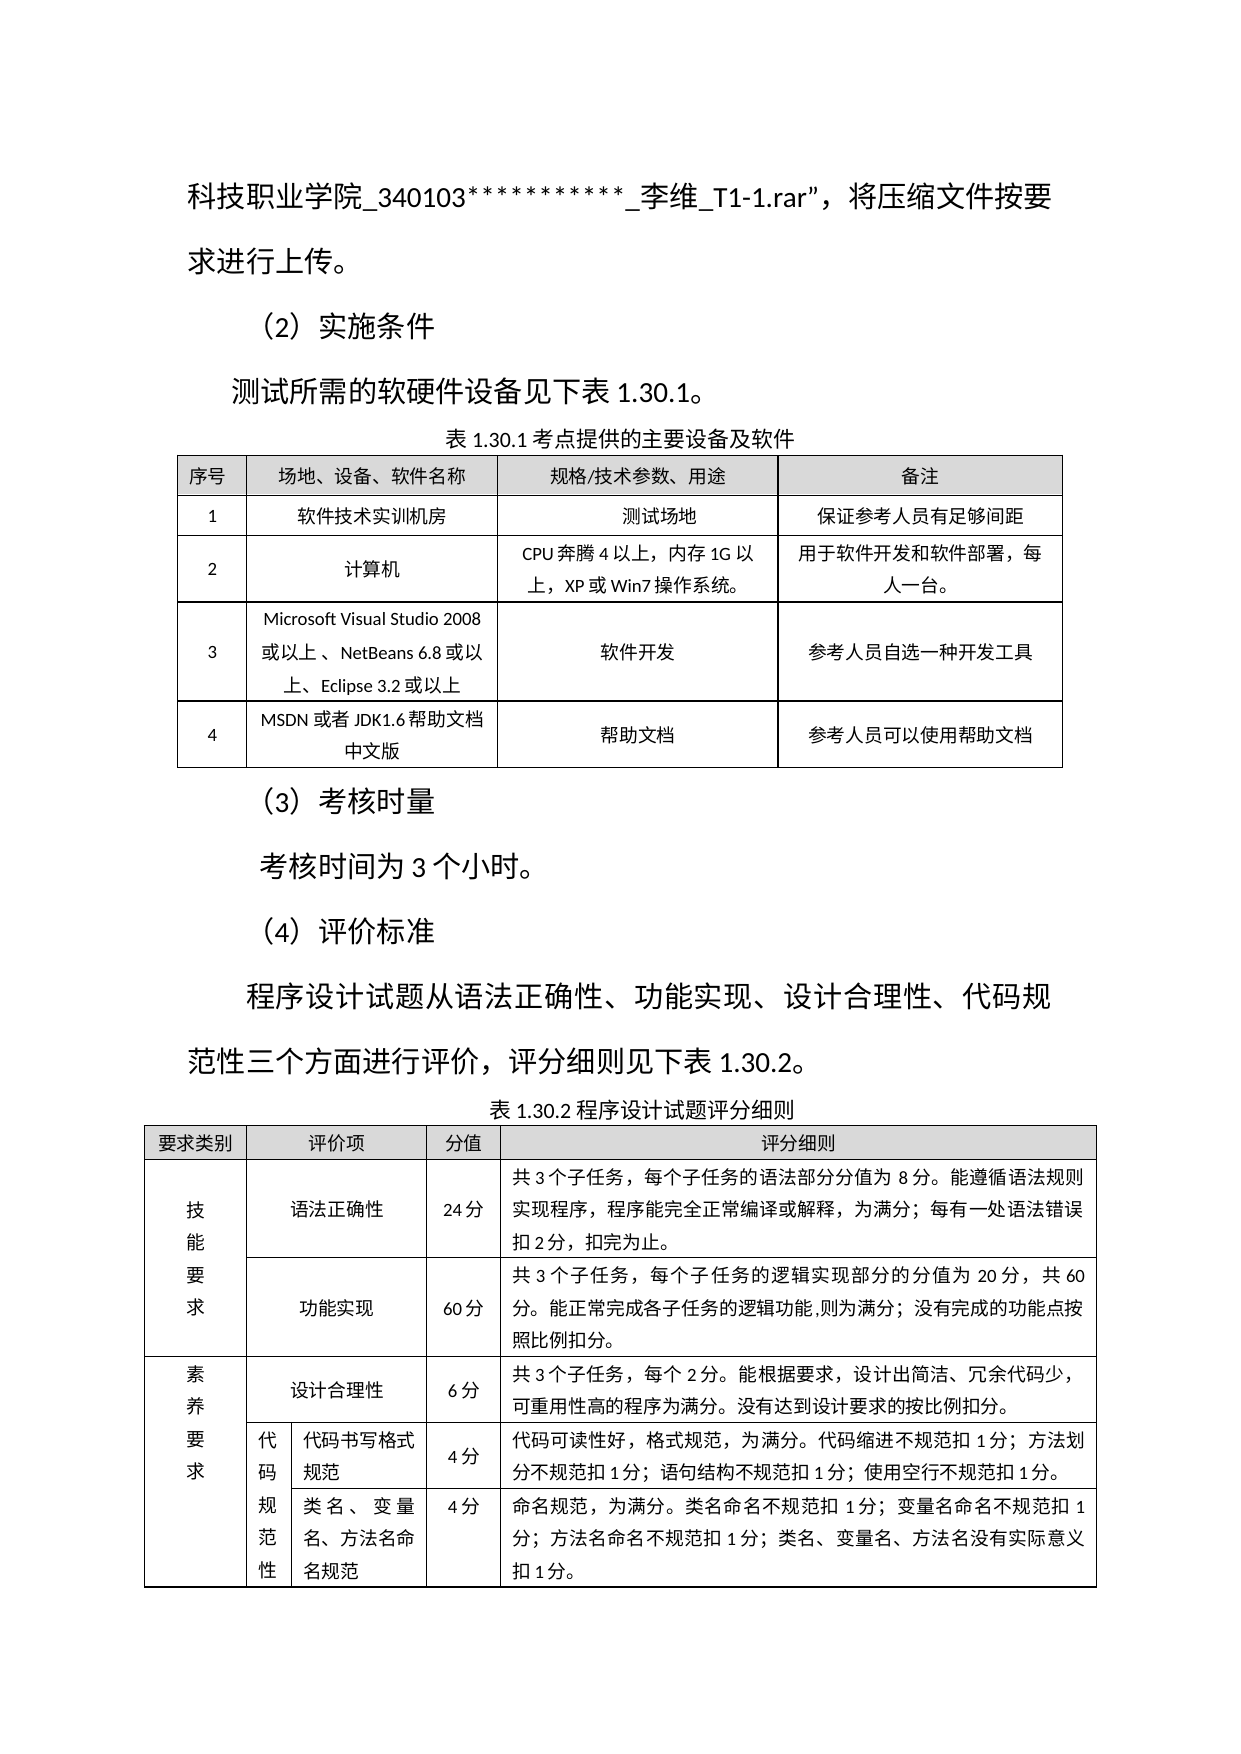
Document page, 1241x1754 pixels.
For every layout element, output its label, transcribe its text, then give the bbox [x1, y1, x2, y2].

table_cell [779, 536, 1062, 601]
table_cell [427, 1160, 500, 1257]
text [187, 162, 1053, 292]
text （3）考核时量 [187, 768, 1053, 833]
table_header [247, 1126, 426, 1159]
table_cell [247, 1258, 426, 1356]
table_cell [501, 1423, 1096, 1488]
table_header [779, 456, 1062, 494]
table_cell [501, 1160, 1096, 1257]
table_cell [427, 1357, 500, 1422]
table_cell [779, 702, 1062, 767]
text （2）实施条件 [187, 292, 1053, 357]
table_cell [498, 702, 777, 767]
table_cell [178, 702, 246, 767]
text （4）评价标准 [187, 898, 1053, 963]
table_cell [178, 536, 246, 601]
text 测试所需的软硬件设备见下表1.30.1。 [231, 357, 1053, 422]
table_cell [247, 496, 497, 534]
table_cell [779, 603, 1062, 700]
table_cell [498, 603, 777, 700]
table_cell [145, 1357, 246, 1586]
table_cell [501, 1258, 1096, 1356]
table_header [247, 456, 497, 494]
text 表1.30.2 程序设计试题评分细则 [231, 1093, 1053, 1125]
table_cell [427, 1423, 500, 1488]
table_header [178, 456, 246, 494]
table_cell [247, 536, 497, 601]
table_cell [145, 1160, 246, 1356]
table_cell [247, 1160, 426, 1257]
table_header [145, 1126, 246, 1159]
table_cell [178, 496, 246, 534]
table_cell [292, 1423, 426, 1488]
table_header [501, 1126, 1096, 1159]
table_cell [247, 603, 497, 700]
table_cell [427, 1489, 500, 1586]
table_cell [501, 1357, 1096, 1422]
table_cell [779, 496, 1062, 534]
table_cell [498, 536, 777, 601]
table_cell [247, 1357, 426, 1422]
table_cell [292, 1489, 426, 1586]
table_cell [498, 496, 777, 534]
text 考核时间为3个小时。 [187, 833, 1053, 898]
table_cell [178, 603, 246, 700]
text 程序设计试题从语法正确性、功能实现、设计合理性、代码规范性三个方面进行评价，评分细则见下表1.30.2。 [187, 963, 1053, 1093]
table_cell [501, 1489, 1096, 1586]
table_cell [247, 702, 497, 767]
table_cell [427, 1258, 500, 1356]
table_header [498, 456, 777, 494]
text 表1.30.1 考点提供的主要设备及软件 [187, 422, 1053, 454]
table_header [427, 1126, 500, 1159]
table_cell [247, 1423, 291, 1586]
